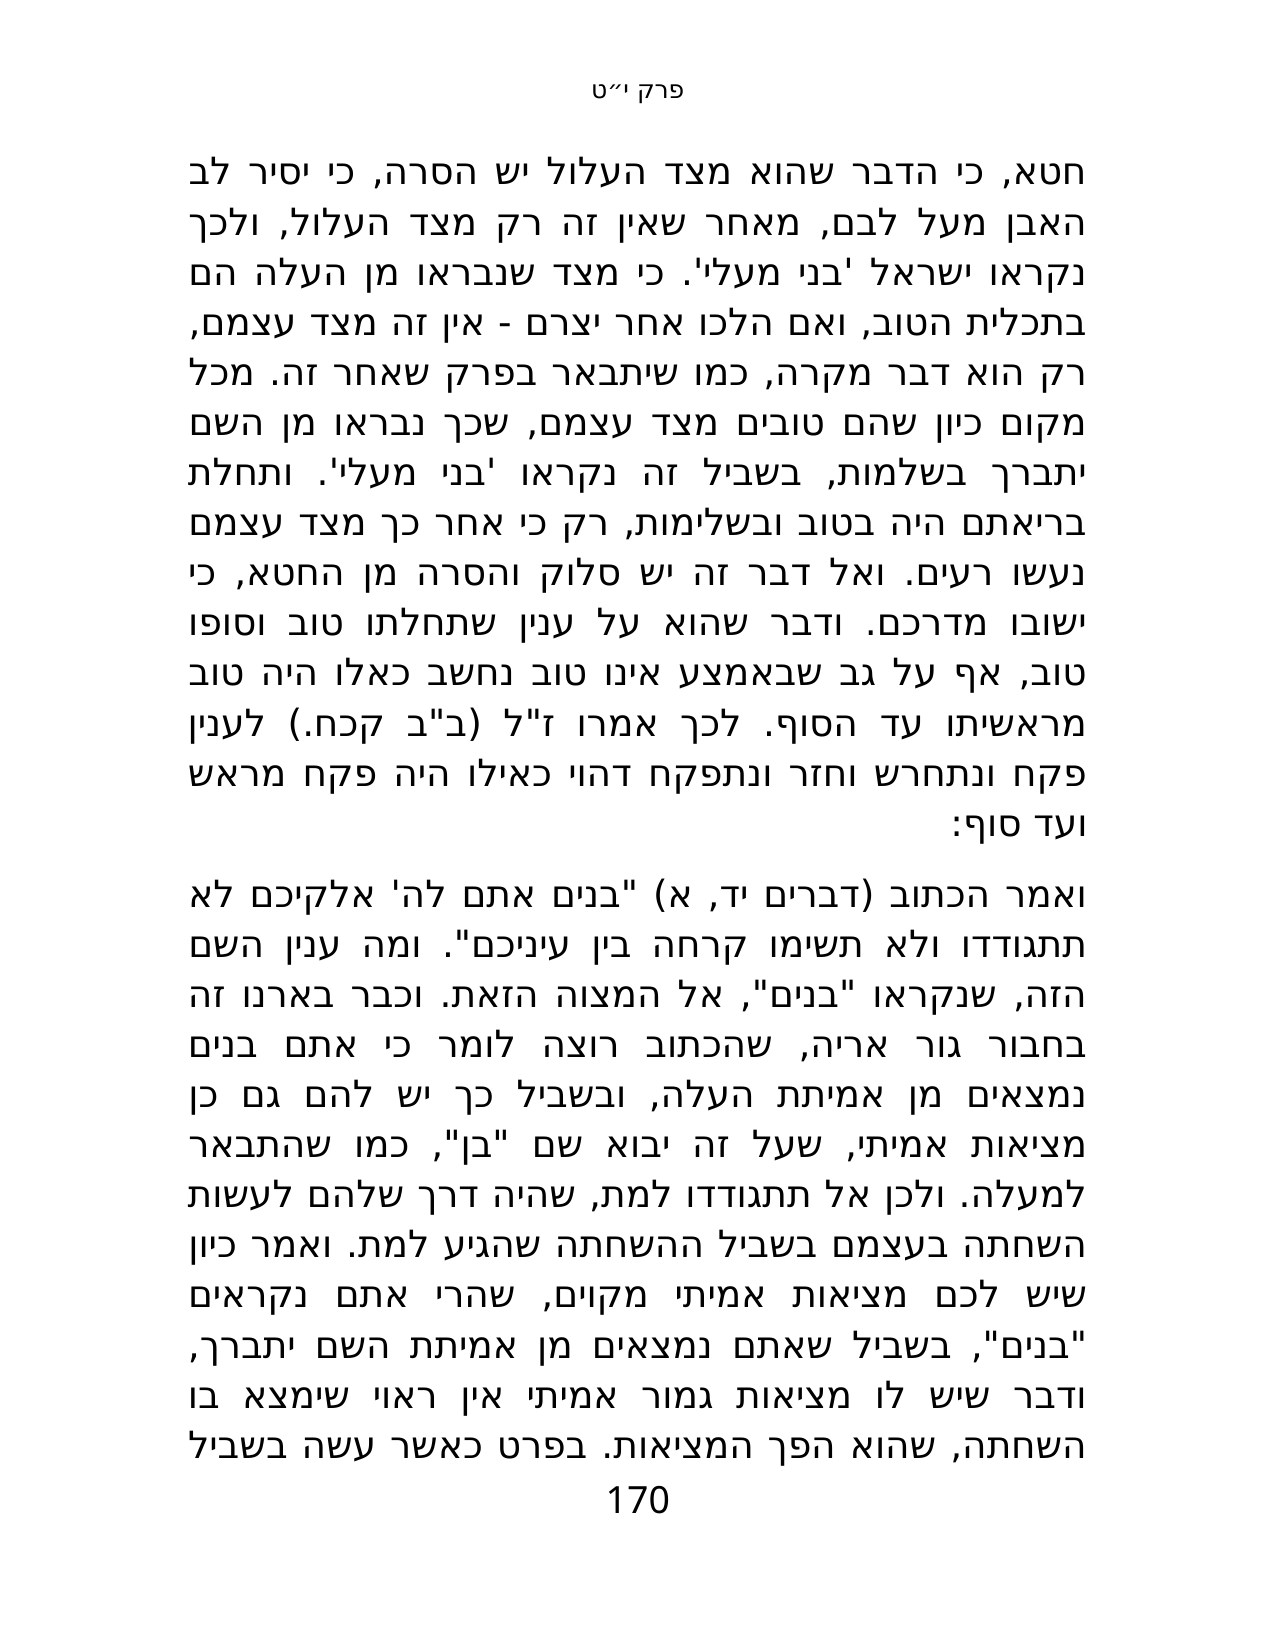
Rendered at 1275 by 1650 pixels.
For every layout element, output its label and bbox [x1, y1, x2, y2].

text [187, 150, 1087, 845]
text [187, 872, 1087, 1467]
